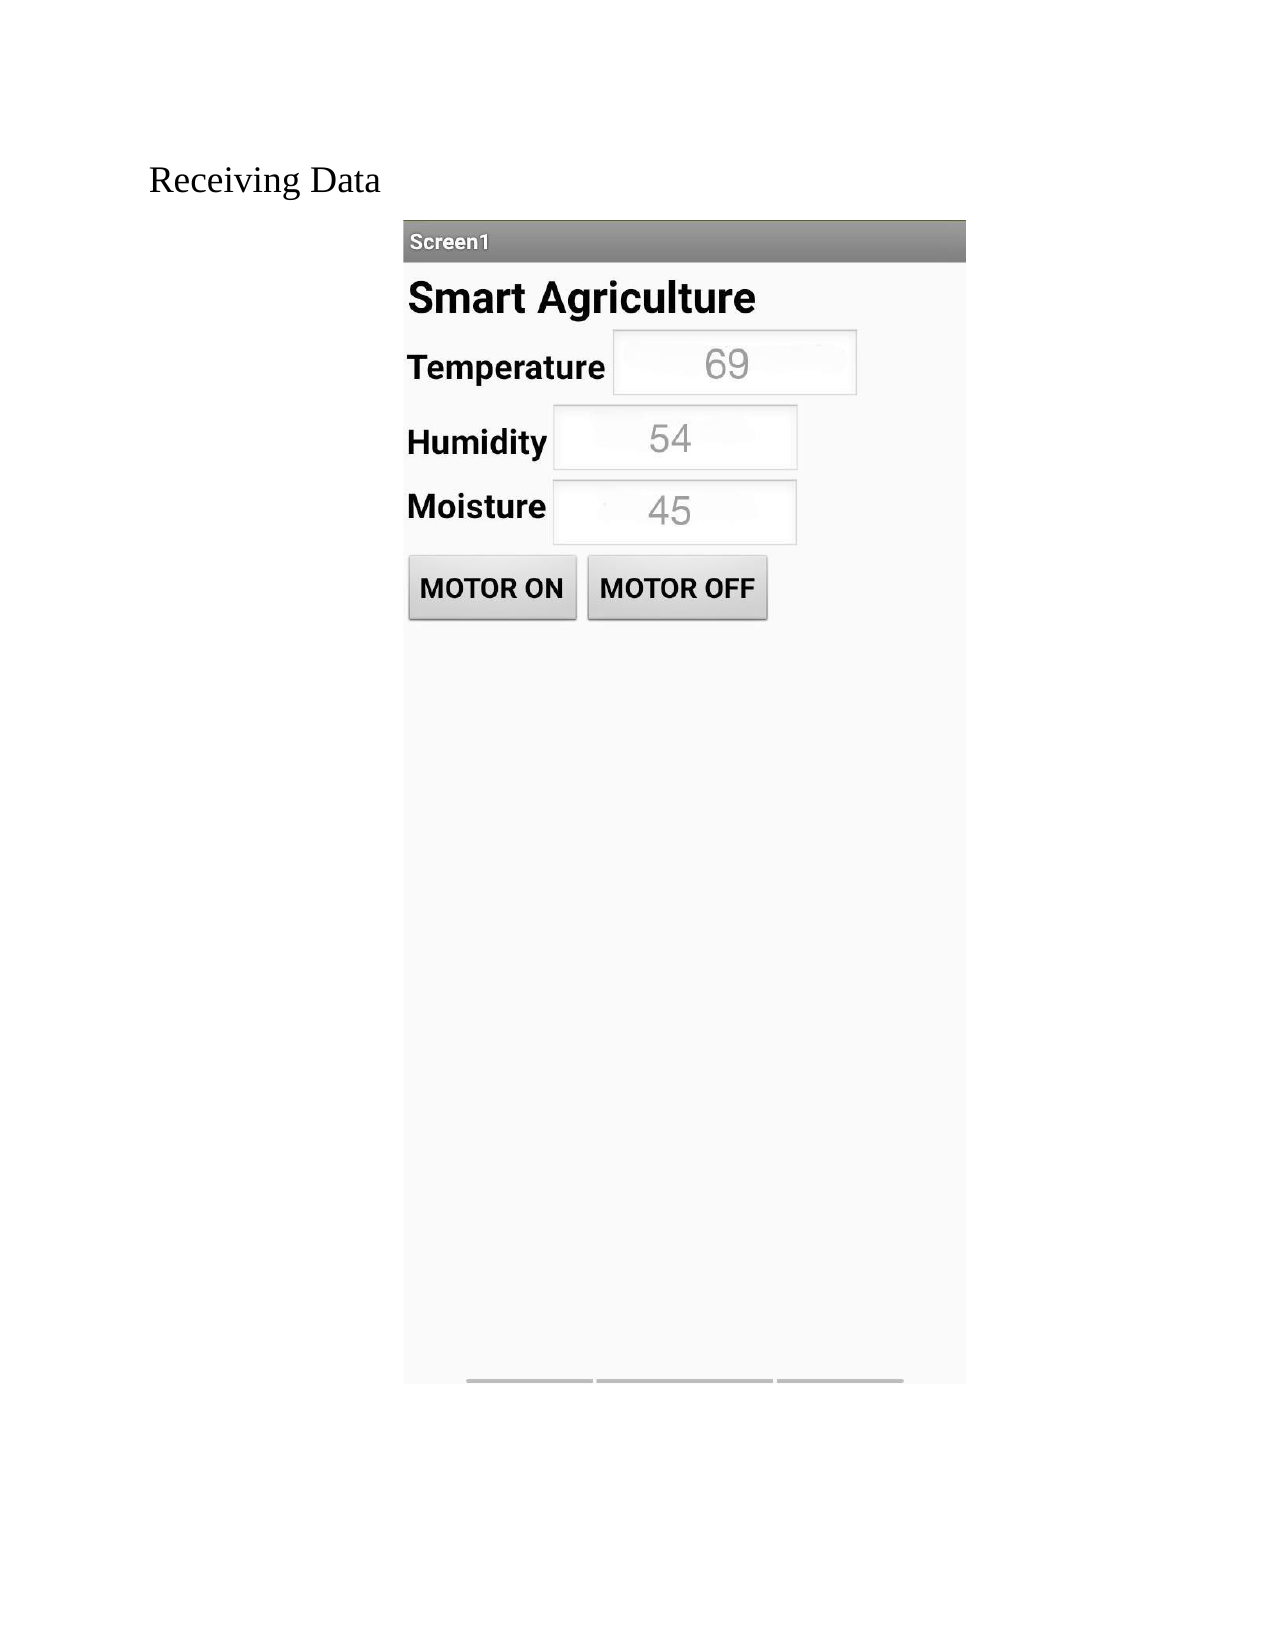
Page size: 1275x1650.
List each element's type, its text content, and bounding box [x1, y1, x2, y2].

picture [403, 220, 966, 1384]
text Receiving Data [148, 157, 1267, 200]
